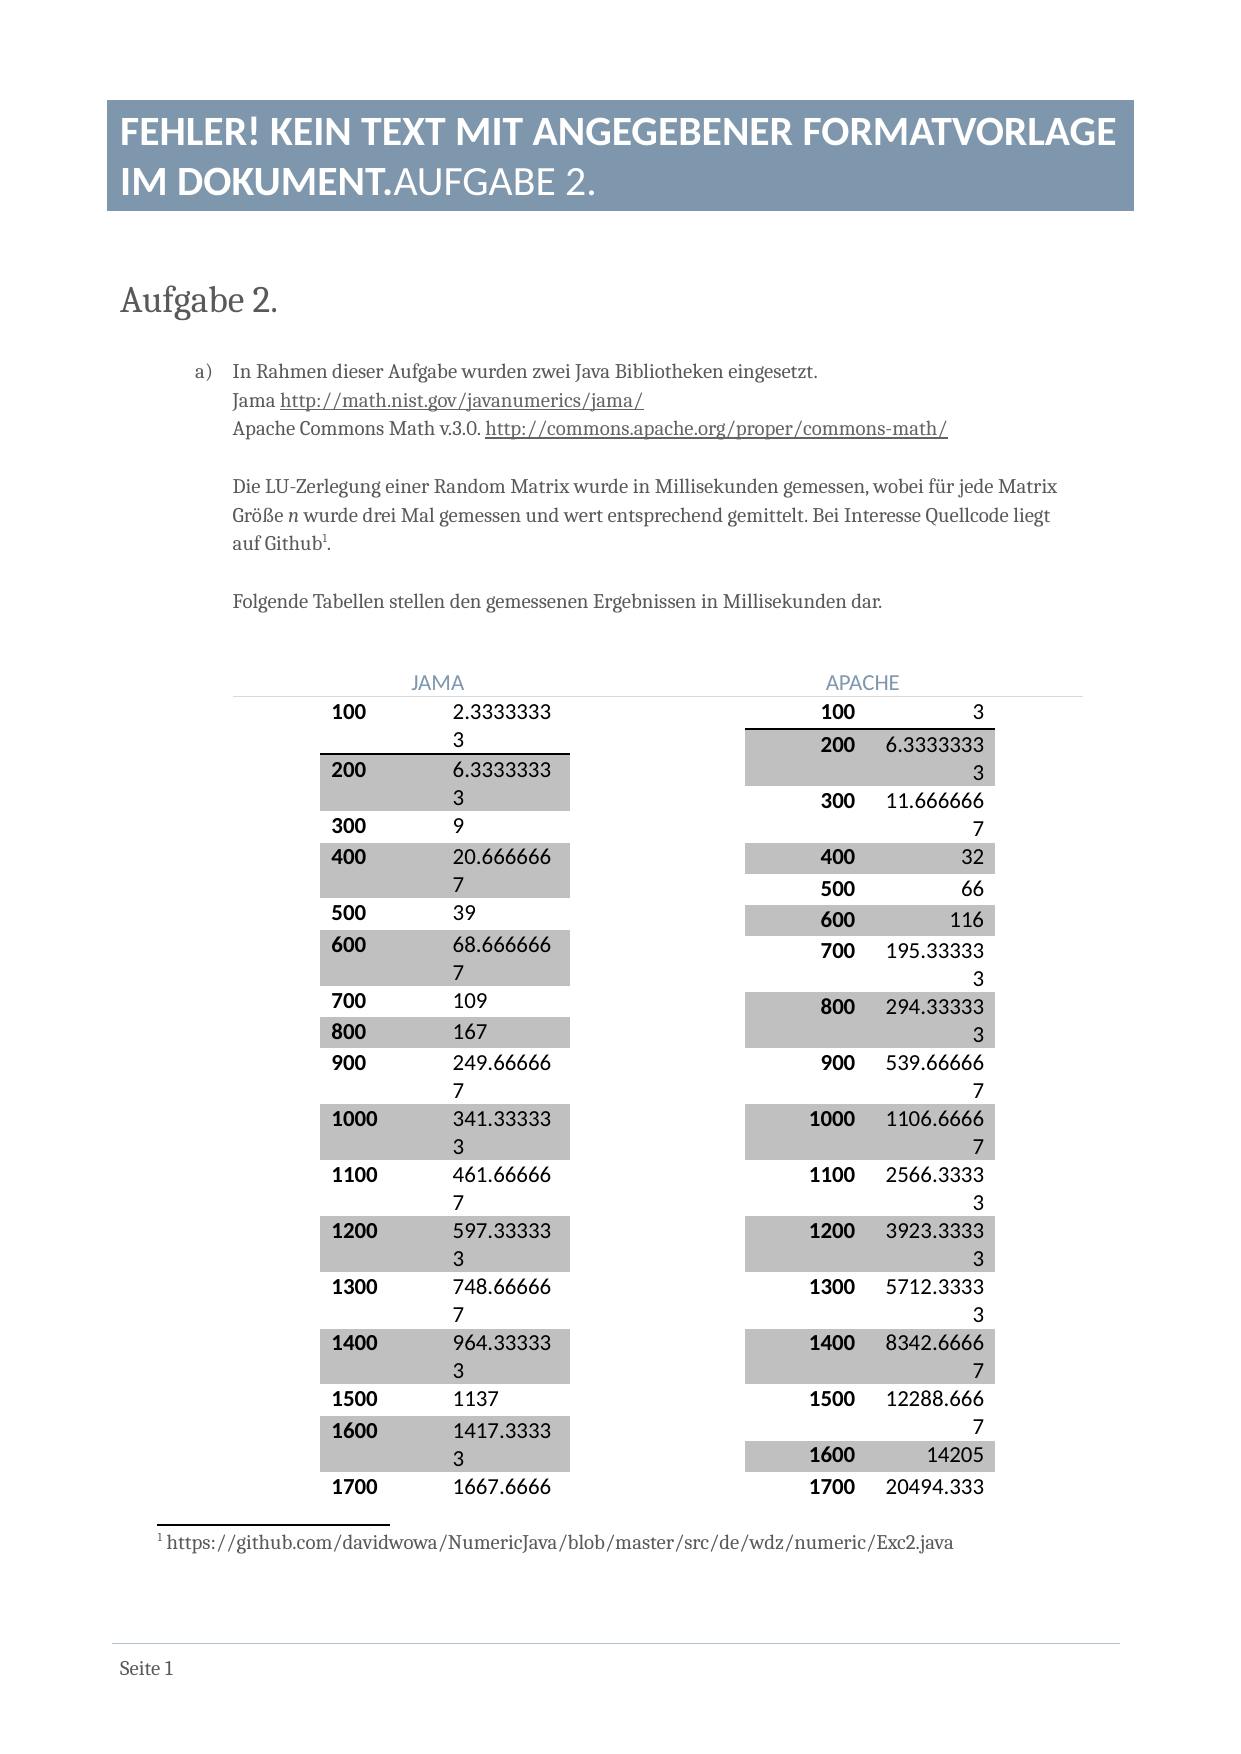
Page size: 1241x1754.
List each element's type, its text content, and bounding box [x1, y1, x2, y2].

table_cell [233, 697, 658, 1503]
table_header Apache [658, 664, 1083, 696]
list Apache Commons Math v.3.0. http://commons.apache.org/proper/commons-math/ [232, 417, 1083, 441]
list Jama http://math.nist.gov/javanumerics/jama/ [232, 388, 1083, 412]
list In Rahmen dieser Aufgabe wurden zwei Java Bibliotheken eingesetzt. [195, 359, 1083, 383]
text Aufgabe 2. [120, 279, 1120, 322]
list Folgende Tabellen stellen den gemessenen Ergebnissen in Millisekunden dar. [232, 589, 1083, 613]
list Die LU-Zerlegung einer Random Matrix wurde in Millisekunden gemessen, wobei für jede Matrix Größe n wurde drei Mal gemessen und wert entsprechend gemittelt. Bei Interesse Quellcode liegt auf Github. [232, 474, 1083, 556]
table_cell [658, 697, 1083, 1503]
table_header Jama [233, 664, 658, 696]
